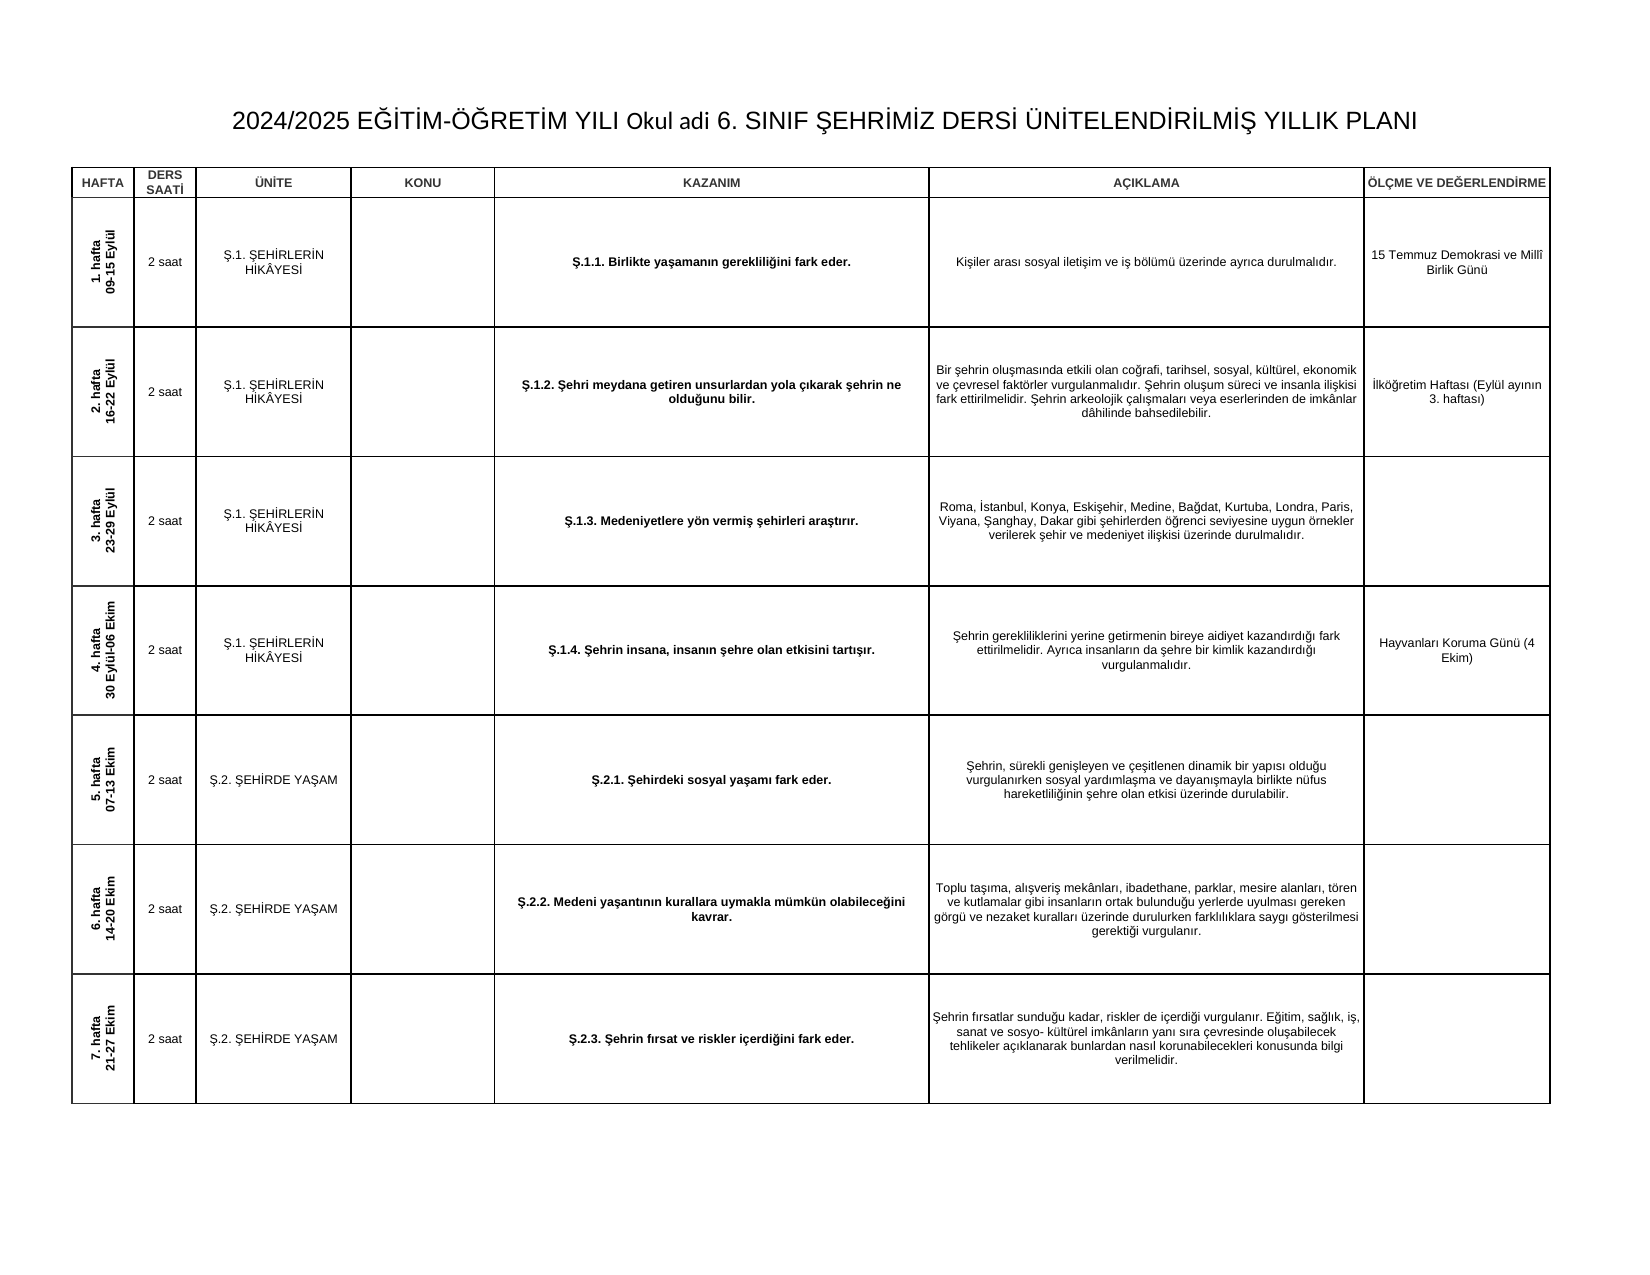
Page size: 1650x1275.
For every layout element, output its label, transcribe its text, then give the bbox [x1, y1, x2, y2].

table_header KONU [352, 168, 494, 197]
table_cell [352, 328, 494, 456]
table_header DERS SAATİ [135, 168, 195, 197]
table_header HAFTA [73, 168, 133, 197]
table_cell Kişiler arası sosyal iletişim ve iş bölümü üzerinde ayrıca durulmalıdır. [930, 198, 1363, 326]
table_cell 2 saat [135, 587, 195, 714]
table_cell [352, 198, 494, 326]
table_cell Hayvanları Koruma Günü (4 Ekim) [1365, 587, 1549, 714]
table_cell [352, 457, 494, 585]
table_cell 15 Temmuz Demokrasi ve Millî Birlik Günü [1365, 198, 1549, 326]
table_cell 2 saat [135, 198, 195, 326]
table_cell 3. hafta 23-29 Eylül [73, 457, 133, 585]
table_cell 2. hafta 16-22 Eylül [73, 328, 133, 456]
table_cell Roma, İstanbul, Konya, Eskişehir, Medine, Bağdat, Kurtuba, Londra, Paris, Viyana, Şanghay, Dakar gibi şehirlerden öğrenci seviyesine uygun örnekler verilerek şehir ve medeniyet ilişkisi üzerinde durulmalıdır. [930, 457, 1363, 585]
text 2024/2025 EĞİTİM-ÖĞRETİM YILI 6. SINIF ŞEHRİMİZ DERSİ ÜNİTELENDİRİLMİŞ YILLIK PLANI [75, 106, 1575, 136]
table_cell 2 saat [135, 975, 195, 1102]
table_header AÇIKLAMA [930, 168, 1363, 197]
table_cell Şehrin gerekliliklerini yerine getirmenin bireye aidiyet kazandırdığı fark ettirilmelidir. Ayrıca insanların da şehre bir kimlik kazandırdığı vurgulanmalıdır. [930, 587, 1363, 714]
table_cell [352, 716, 494, 844]
table_header ÜNİTE [197, 168, 350, 197]
table_cell Ş.2.3. Şehrin fırsat ve riskler içerdiğini fark eder. [495, 975, 928, 1102]
table_cell 7. hafta 21-27 Ekim [73, 975, 133, 1102]
table_cell [1365, 716, 1549, 844]
table_cell Ş.2. ŞEHİRDE YAŞAM [197, 845, 350, 973]
table_cell [1365, 975, 1549, 1102]
table_cell Ş.1. ŞEHİRLERİN HİKÂYESİ [197, 198, 350, 326]
table_header KAZANIM [495, 168, 928, 197]
table_cell Ş.1.2. Şehri meydana getiren unsurlardan yola çıkarak şehrin ne olduğunu bilir. [495, 328, 928, 456]
table_cell Ş.1. ŞEHİRLERİN HİKÂYESİ [197, 328, 350, 456]
table_cell Ş.1.3. Medeniyetlere yön vermiş şehirleri araştırır. [495, 457, 928, 585]
table_cell Toplu taşıma, alışveriş mekânları, ibadethane, parklar, mesire alanları, tören ve kutlamalar gibi insanların ortak bulunduğu yerlerde uyulması gereken görgü ve nezaket kuralları üzerinde durulurken farklılıklara saygı gösterilmesi gerektiği vurgulanır. [930, 845, 1363, 973]
table_cell Ş.1.1. Birlikte yaşamanın gerekliliğini fark eder. [495, 198, 928, 326]
table_cell [1365, 457, 1549, 585]
table_cell Ş.1. ŞEHİRLERİN HİKÂYESİ [197, 587, 350, 714]
table_cell Ş.1. ŞEHİRLERİN HİKÂYESİ [197, 457, 350, 585]
table_cell Bir şehrin oluşmasında etkili olan coğrafi, tarihsel, sosyal, kültürel, ekonomik ve çevresel faktörler vurgulanmalıdır. Şehrin oluşum süreci ve insanla ilişkisi fark ettirilmelidir. Şehrin arkeolojik çalışmaları veya eserlerinden de imkânlar dâhilinde bahsedilebilir. [930, 328, 1363, 456]
table_cell 2 saat [135, 328, 195, 456]
table_cell [352, 845, 494, 973]
table_cell [352, 975, 494, 1102]
table_cell Ş.1.4. Şehrin insana, insanın şehre olan etkisini tartışır. [495, 587, 928, 714]
table_cell 5. hafta 07-13 Ekim [73, 716, 133, 844]
table_cell Ş.2.1. Şehirdeki sosyal yaşamı fark eder. [495, 716, 928, 844]
table_header ÖLÇME VE DEĞERLENDİRME [1365, 168, 1549, 197]
table_cell Şehrin, sürekli genişleyen ve çeşitlenen dinamik bir yapısı olduğu vurgulanırken sosyal yardımlaşma ve dayanışmayla birlikte nüfus hareketliliğinin şehre olan etkisi üzerinde durulabilir. [930, 716, 1363, 844]
table_cell 4. hafta 30 Eylül-06 Ekim [73, 587, 133, 714]
table_cell [352, 587, 494, 714]
table_cell Ş.2. ŞEHİRDE YAŞAM [197, 975, 350, 1102]
table_cell 1. hafta 09-15 Eylül [73, 198, 133, 326]
table_cell 2 saat [135, 457, 195, 585]
table_cell 2 saat [135, 845, 195, 973]
table_cell 2 saat [135, 716, 195, 844]
table_cell 6. hafta 14-20 Ekim [73, 845, 133, 973]
table_cell Ş.2. ŞEHİRDE YAŞAM [197, 716, 350, 844]
table_cell Ş.2.2. Medeni yaşantının kurallara uymakla mümkün olabileceğini kavrar. [495, 845, 928, 973]
table_cell [1365, 845, 1549, 973]
table_cell İlköğretim Haftası (Eylül ayının 3. haftası) [1365, 328, 1549, 456]
